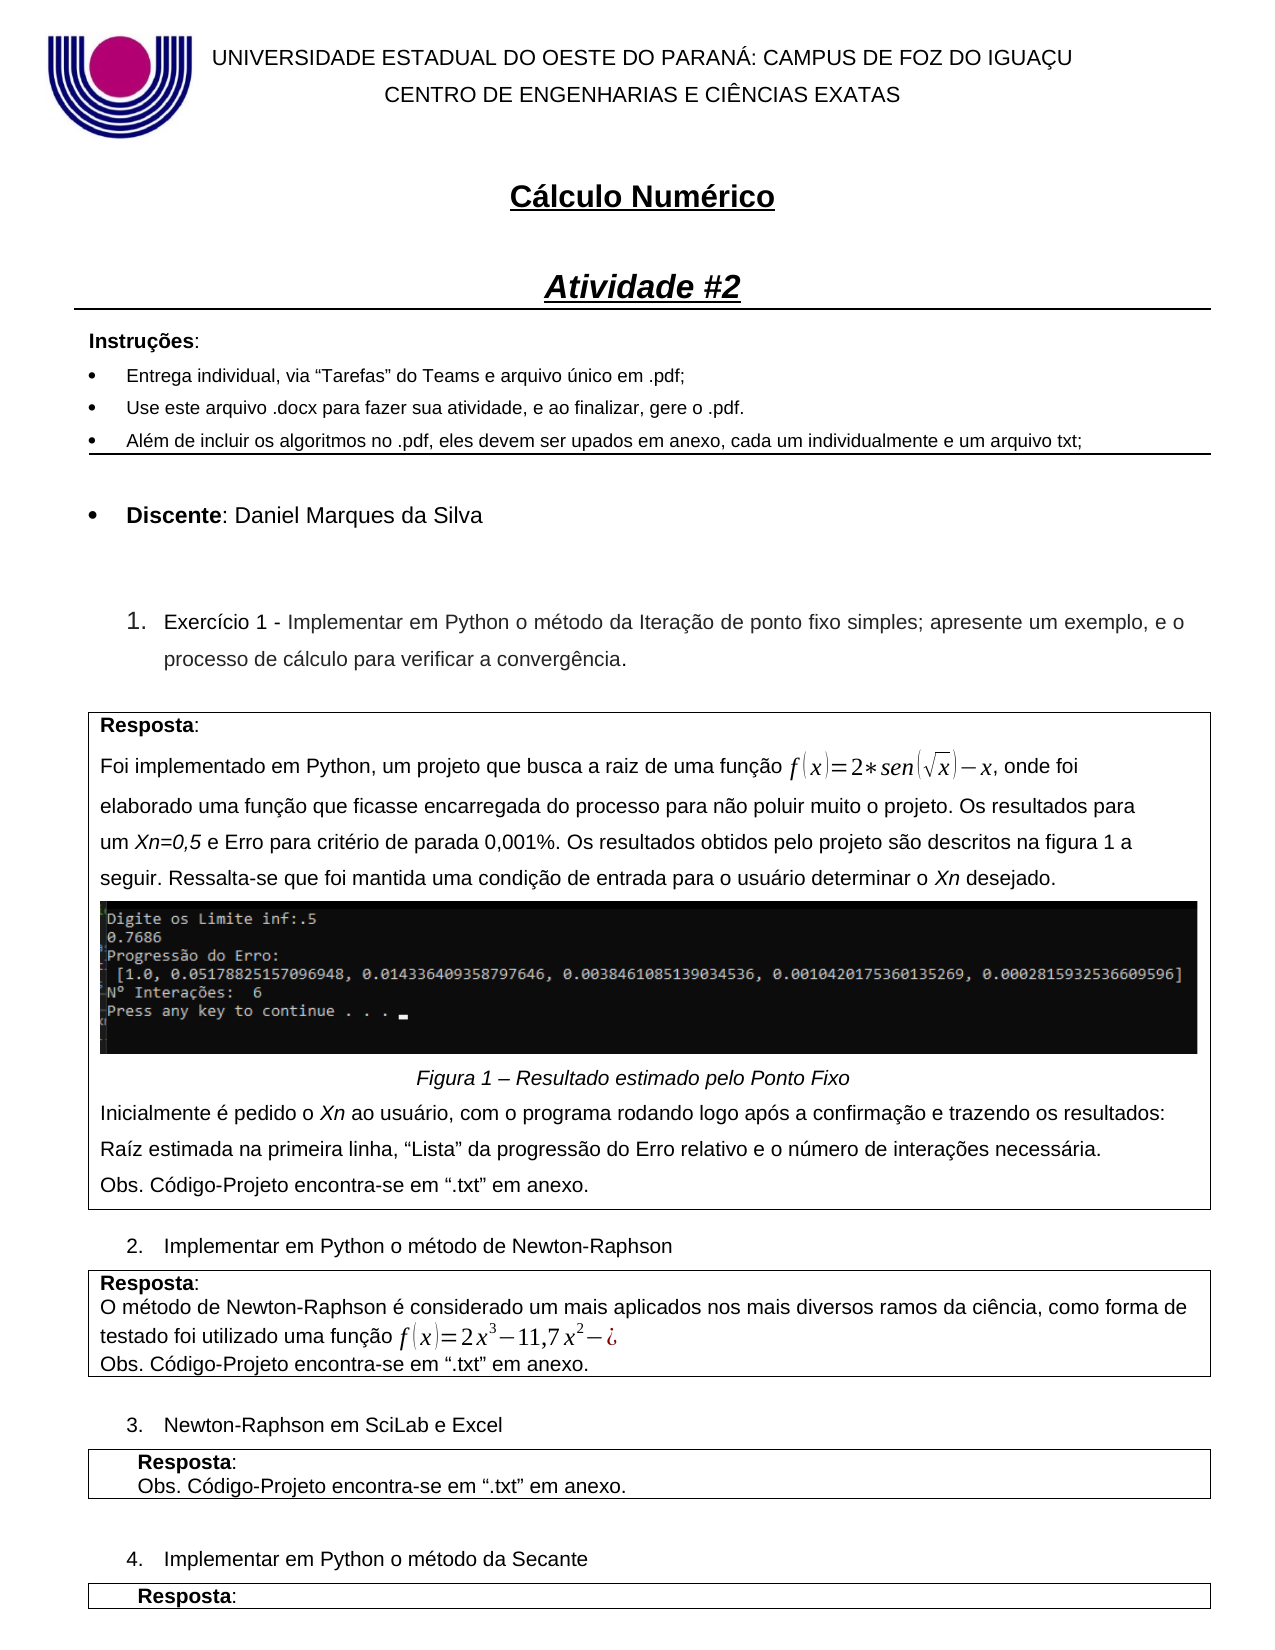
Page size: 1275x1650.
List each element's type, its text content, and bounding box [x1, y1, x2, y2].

text UNIVERSIDADE ESTADUAL DO OESTE DO PARANÁ: CAMPUS DE FOZ DO IGUAÇU [194, 44, 1211, 69]
text CENTRO DE ENGENHARIAS E CIÊNCIAS EXATAS [194, 82, 1211, 107]
list Newton-Raphson em SciLab e Excel [126, 1413, 1211, 1437]
picture [45, 33, 194, 140]
table_header Resposta: Foi implementado em Python, um projeto que busca a raiz de uma função , onde foi elaborado uma função que ficasse encarregada do processo para não poluir muito o projeto. Os resultados para um Xn=0,5 e Erro para critério de parada 0,001%. Os resultados obtidos pelo projeto são descritos na figura 1 a seguir. Ressalta-se que foi mantida uma condição de entrada para o usuário determinar o Xn desejado. Figura 1 – Resultado estimado pelo Ponto Fixo Inicialmente é pedido o Xn ao usuário, com o programa rodando logo após a confirmação e trazendo os resultados: Raíz estimada na primeira linha, “Lista” da progressão do Erro relativo e o número de interações necessária. Obs. Código-Projeto encontra-se em “.txt” em anexo. [89, 713, 1210, 1209]
list Exercício 1 - Implementar em Python o método da Iteração de ponto fixo simples; apresente um exemplo, e o processo de cálculo para verificar a convergência. [126, 606, 1186, 671]
table_header Resposta: O método de Newton-Raphson é considerado um mais aplicados nos mais diversos ramos da ciência, como forma de testado foi utilizado uma função Obs. Código-Projeto encontra-se em “.txt” em anexo. [89, 1271, 1210, 1376]
list Implementar em Python o método da Secante [126, 1547, 1211, 1571]
list Discente: Daniel Marques da Silva [89, 502, 1211, 528]
list Implementar em Python o método de Newton-Raphson [126, 1234, 1211, 1258]
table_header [89, 1584, 1210, 1607]
list Além de incluir os algoritmos no .pdf, eles devem ser upados em anexo, cada um individualmente e um arquivo txt; [89, 429, 1211, 453]
text Instruções: [89, 329, 1211, 353]
list Entrega individual, via “Tarefas” do Teams e arquivo único em .pdf; [89, 364, 1211, 386]
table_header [89, 1450, 1210, 1498]
text Atividade #2 [74, 267, 1211, 308]
list Use este arquivo .docx para fazer sua atividade, e ao finalizar, gere o .pdf. [89, 397, 1211, 419]
picture [100, 901, 1198, 1054]
text Cálculo Numérico [74, 178, 1211, 213]
